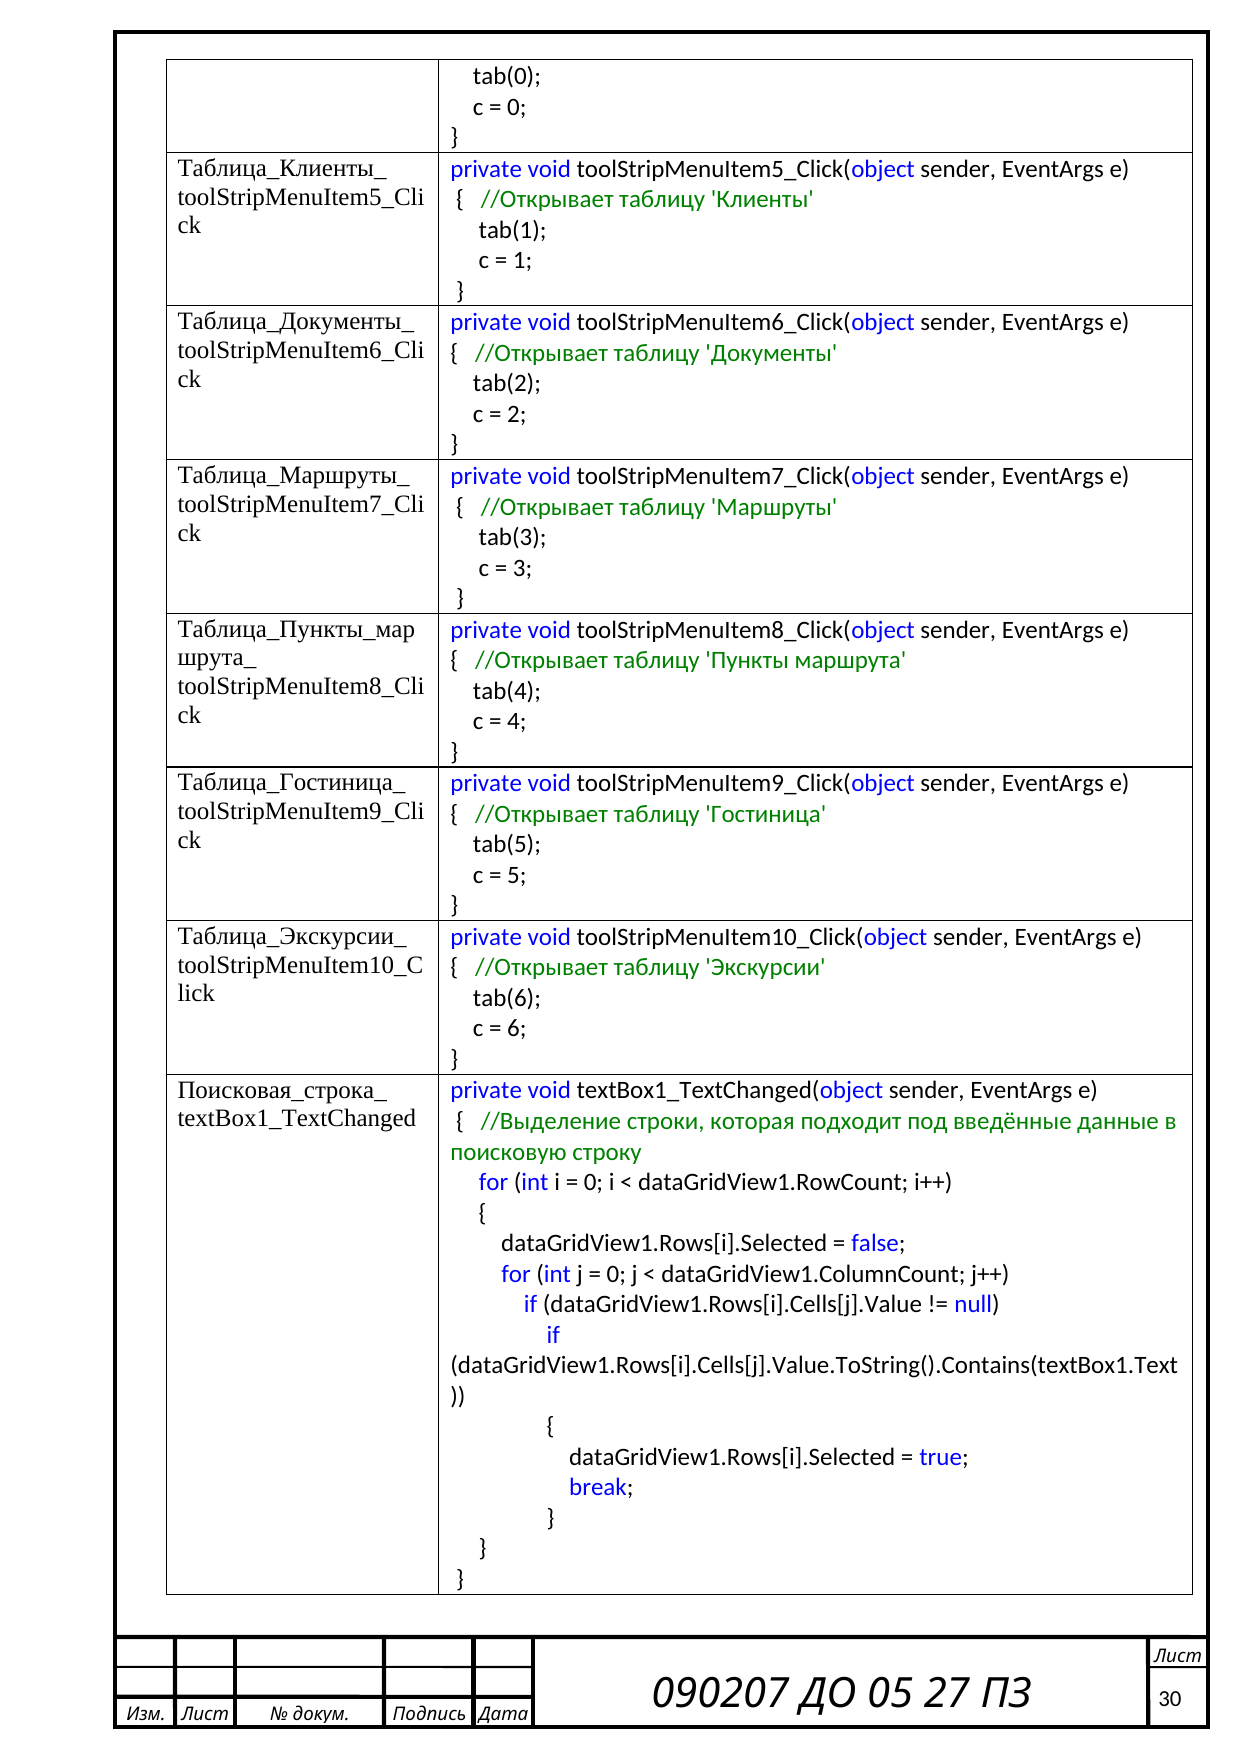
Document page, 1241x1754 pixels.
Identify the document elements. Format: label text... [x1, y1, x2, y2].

table_cell private void toolStripMenuItem8_Click(object sender, EventArgs e) { //Открывает таблицу 'Пункты маршрута' tab(4); c = 4; } [439, 614, 1192, 766]
table_cell private void toolStripMenuItem5_Click(object sender, EventArgs e) { //Открывает таблицу 'Клиенты' tab(1); c = 1; } [439, 153, 1192, 305]
table_cell Поисковая_строка_ textBox1_TextChanged [167, 1075, 438, 1593]
table_cell private void textBox1_TextChanged(object sender, EventArgs e) { //Выделение строки, которая подходит под введённые данные в поисковую строку for (int i = 0; i < dataGridView1.RowCount; i++) { dataGridView1.Rows[i].Selected = false; for (int j = 0; j < dataGridView1.ColumnCount; j++) if (dataGridView1.Rows[i].Cells[j].Value != null) if (dataGridView1.Rows[i].Cells[j].Value.ToString().Contains(textBox1.Text)) { dataGridView1.Rows[i].Selected = true; break; } } } [439, 1075, 1192, 1593]
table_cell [439, 60, 1192, 152]
table_cell Таблица_Клиенты_ toolStripMenuItem5_Click [167, 153, 438, 305]
table_cell private void toolStripMenuItem9_Click(object sender, EventArgs e) { //Открывает таблицу 'Гостиница' tab(5); c = 5; } [439, 768, 1192, 920]
table_cell Таблица_Экскурсии_ toolStripMenuItem10_Click [167, 921, 438, 1074]
table_cell private void toolStripMenuItem6_Click(object sender, EventArgs e) { //Открывает таблицу 'Документы' tab(2); c = 2; } [439, 306, 1192, 459]
table_cell Таблица_Гостиница_ toolStripMenuItem9_Click [167, 768, 438, 920]
table_cell private void toolStripMenuItem7_Click(object sender, EventArgs e) { //Открывает таблицу 'Маршруты' tab(3); c = 3; } [439, 460, 1192, 613]
table_cell Таблица_Пункты_маршрута_ toolStripMenuItem8_Click [167, 614, 438, 766]
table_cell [167, 60, 438, 152]
table_cell Таблица_Маршруты_ toolStripMenuItem7_Click [167, 460, 438, 613]
table_cell private void toolStripMenuItem10_Click(object sender, EventArgs e) { //Открывает таблицу 'Экскурсии' tab(6); c = 6; } [439, 921, 1192, 1074]
table_cell Таблица_Документы_ toolStripMenuItem6_Click [167, 306, 438, 459]
